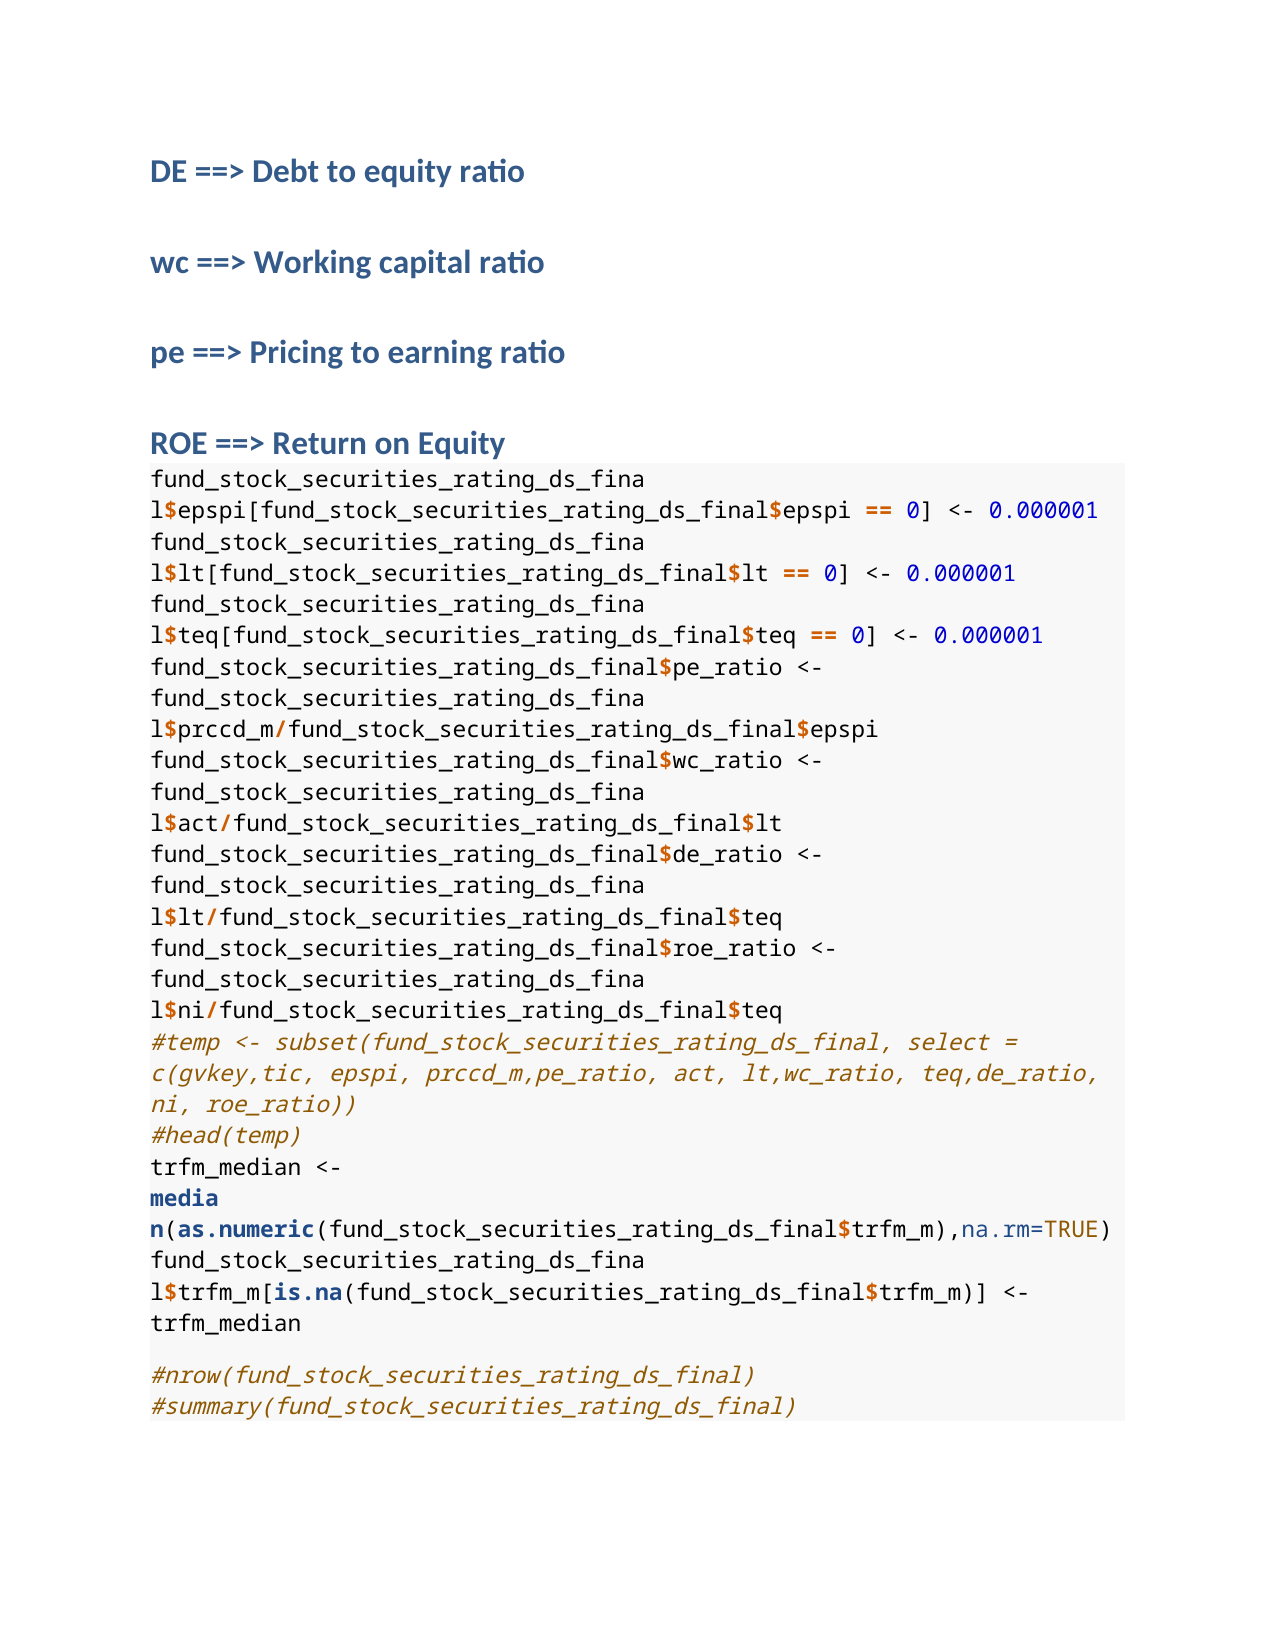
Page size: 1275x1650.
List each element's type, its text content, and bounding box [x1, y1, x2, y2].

text fund_stock_securities_rating_ds_final$epspi[fund_stock_securities_rating_ds_final$epspi == 0] <- 0.000001 fund_stock_securities_rating_ds_final$lt[fund_stock_securities_rating_ds_final$lt == 0] <- 0.000001 fund_stock_securities_rating_ds_final$teq[fund_stock_securities_rating_ds_final$teq == 0] <- 0.000001 fund_stock_securities_rating_ds_final$pe_ratio <- fund_stock_securities_rating_ds_final$prccd_m/fund_stock_securities_rating_ds_final$epspi fund_stock_securities_rating_ds_final$wc_ratio <- fund_stock_securities_rating_ds_final$act/fund_stock_securities_rating_ds_final$lt fund_stock_securities_rating_ds_final$de_ratio <- fund_stock_securities_rating_ds_final$lt/fund_stock_securities_rating_ds_final$teq fund_stock_securities_rating_ds_final$roe_ratio <- fund_stock_securities_rating_ds_final$ni/fund_stock_securities_rating_ds_final$teq #temp <- subset(fund_stock_securities_rating_ds_final, select = c(gvkey,tic, epspi, prccd_m,pe_ratio, act, lt,wc_ratio, teq,de_ratio, ni, roe_ratio)) #head(temp) trfm_median <- median(as.numeric(fund_stock_securities_rating_ds_final$trfm_m),na.rm=TRUE) fund_stock_securities_rating_ds_final$trfm_m[is.na(fund_stock_securities_rating_ds_final$trfm_m)] <- trfm_median [219, 463, 1125, 1338]
subtitle ROE ==> Return on Equity [150, 422, 1125, 463]
text #nrow(fund_stock_securities_rating_ds_final) #summary(fund_stock_securities_rating_ds_final) [755, 1359, 1125, 1421]
subtitle DE ==> Debt to equity ratio [150, 150, 1125, 191]
subtitle pe ==> Pricing to earning ratio [150, 331, 1125, 372]
subtitle wc ==> Working capital ratio [150, 241, 1125, 281]
